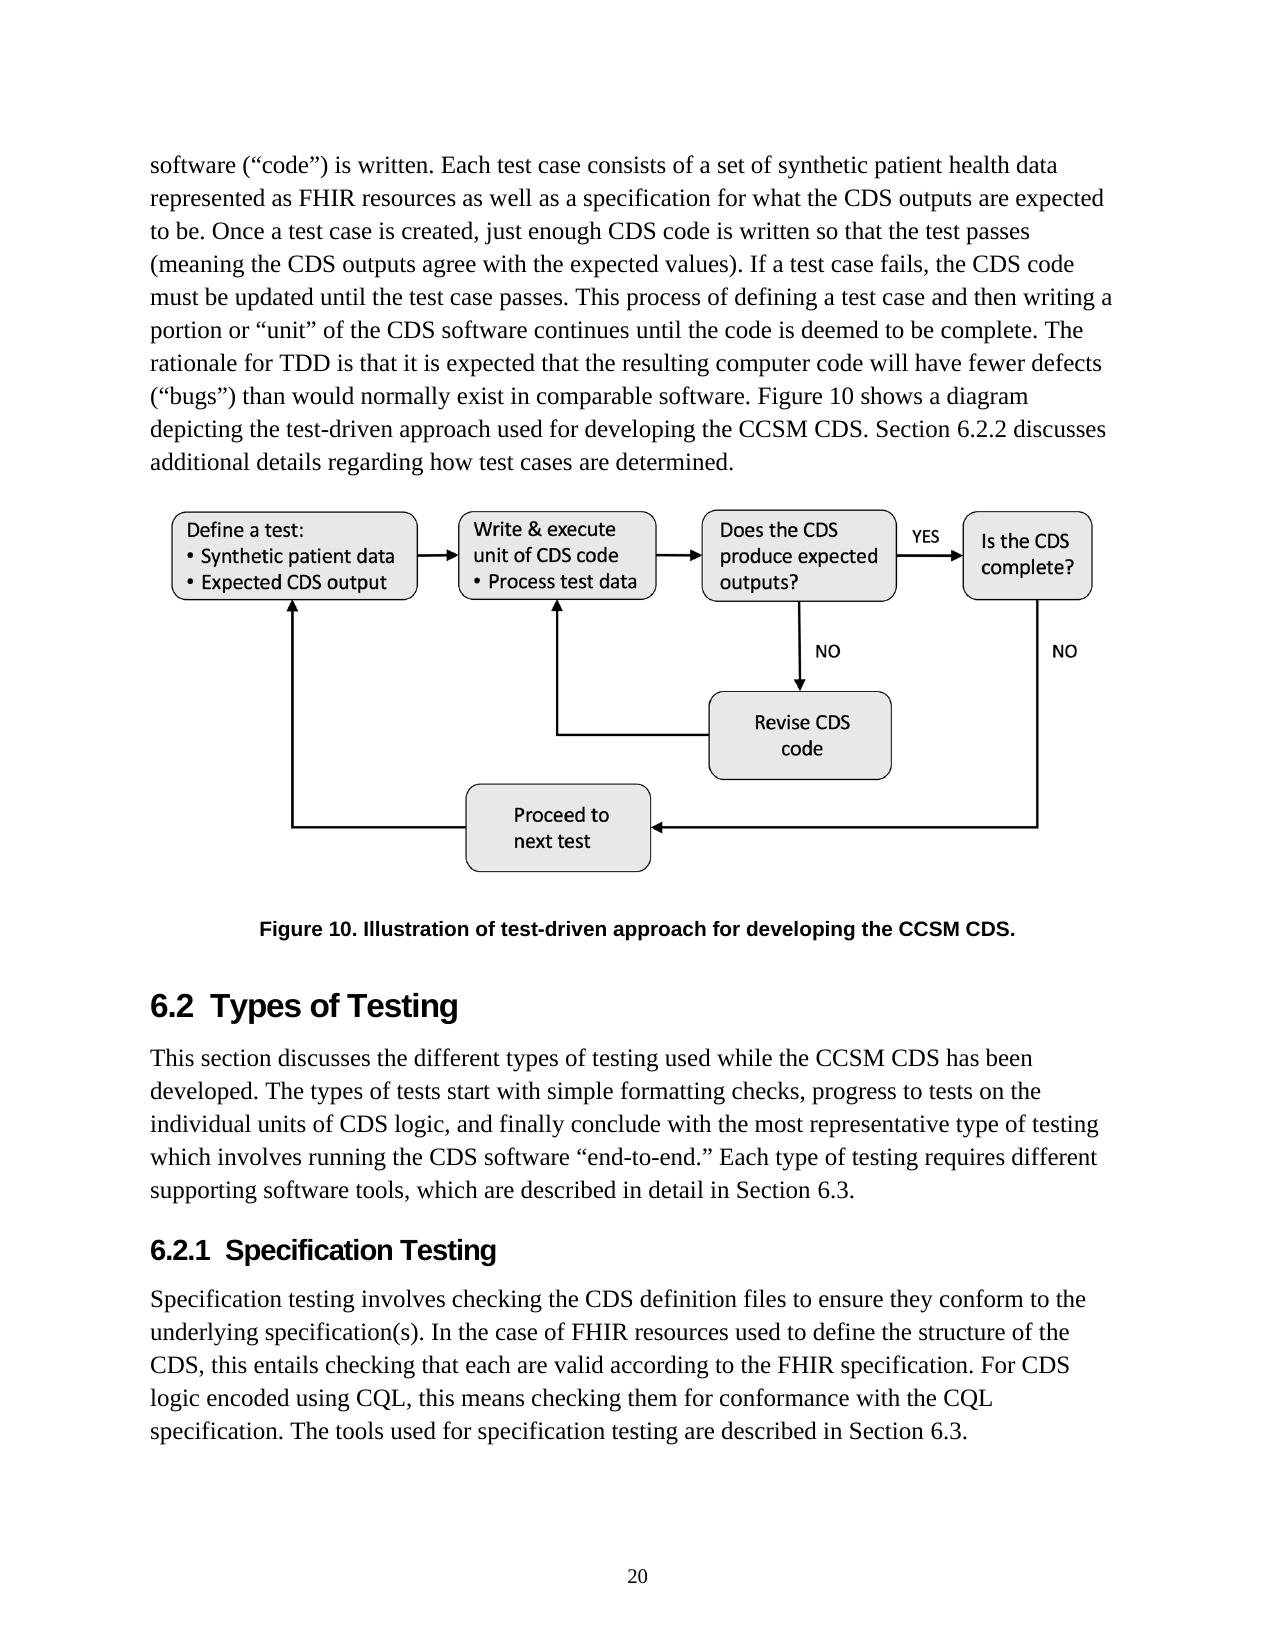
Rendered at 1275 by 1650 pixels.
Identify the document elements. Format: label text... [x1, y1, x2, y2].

subtitle Types of Testing [150, 986, 1125, 1025]
text This section discusses the different types of testing used while the CCSM CDS has been developed. The types of tests start with simple formatting checks, progress to tests on the individual units of CDS logic, and finally conclude with the most representative type of testing which involves running the CDS software “end-to-end.” Each type of testing requires different supporting software tools, which are described in detail in Section 6.3. [150, 1043, 1125, 1204]
subtitle Specification Testing [150, 1233, 1125, 1267]
text Figure 10. Illustration of test-driven approach for developing the CCSM CDS. [150, 917, 1125, 941]
picture [150, 492, 1125, 893]
text Specification testing involves checking the CDS definition files to ensure they conform to the underlying specification(s). In the case of FHIR resources used to define the structure of the CDS, this entails checking that each are valid according to the FHIR specification. For CDS logic encoded using CQL, this means checking them for conformance with the CQL specification. The tools used for specification testing are described in Section 6.3. [150, 1284, 1125, 1445]
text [150, 150, 1125, 476]
